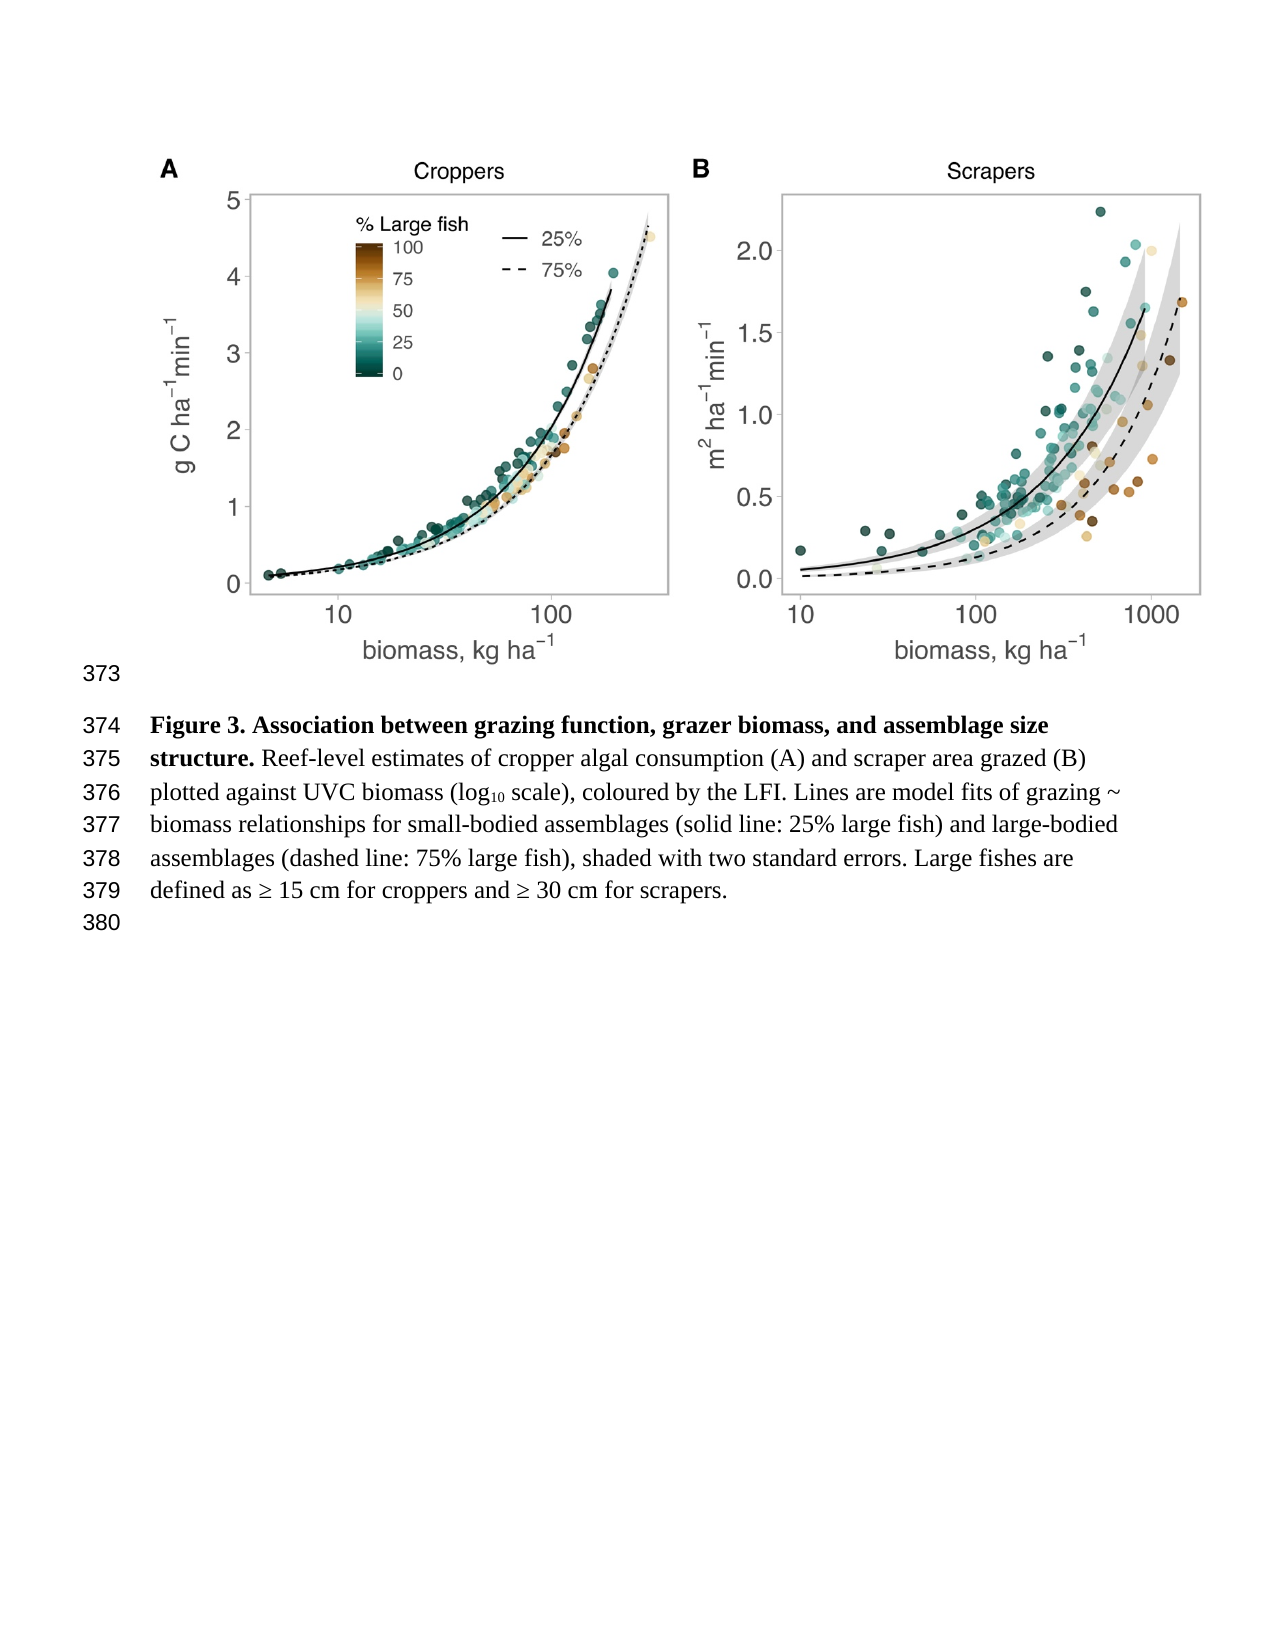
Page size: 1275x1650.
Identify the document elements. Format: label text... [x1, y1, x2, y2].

text Figure 3. Association between grazing function, grazer biomass, and assemblage size structure. Reef-level estimates of cropper algal consumption (A) and scraper area grazed (B) plotted against UVC biomass (log10 scale), coloured by the LFI. Lines are model fits of grazing ~ biomass relationships for small-bodied assemblages (solid line: 25% large fish) and large-bodied assemblages (dashed line: 75% large fish), shaded with two standard errors. Large fishes are defined as ≥ 15 cm for croppers and ≥ 30 cm for scrapers. [150, 711, 1125, 904]
picture [150, 150, 1214, 682]
